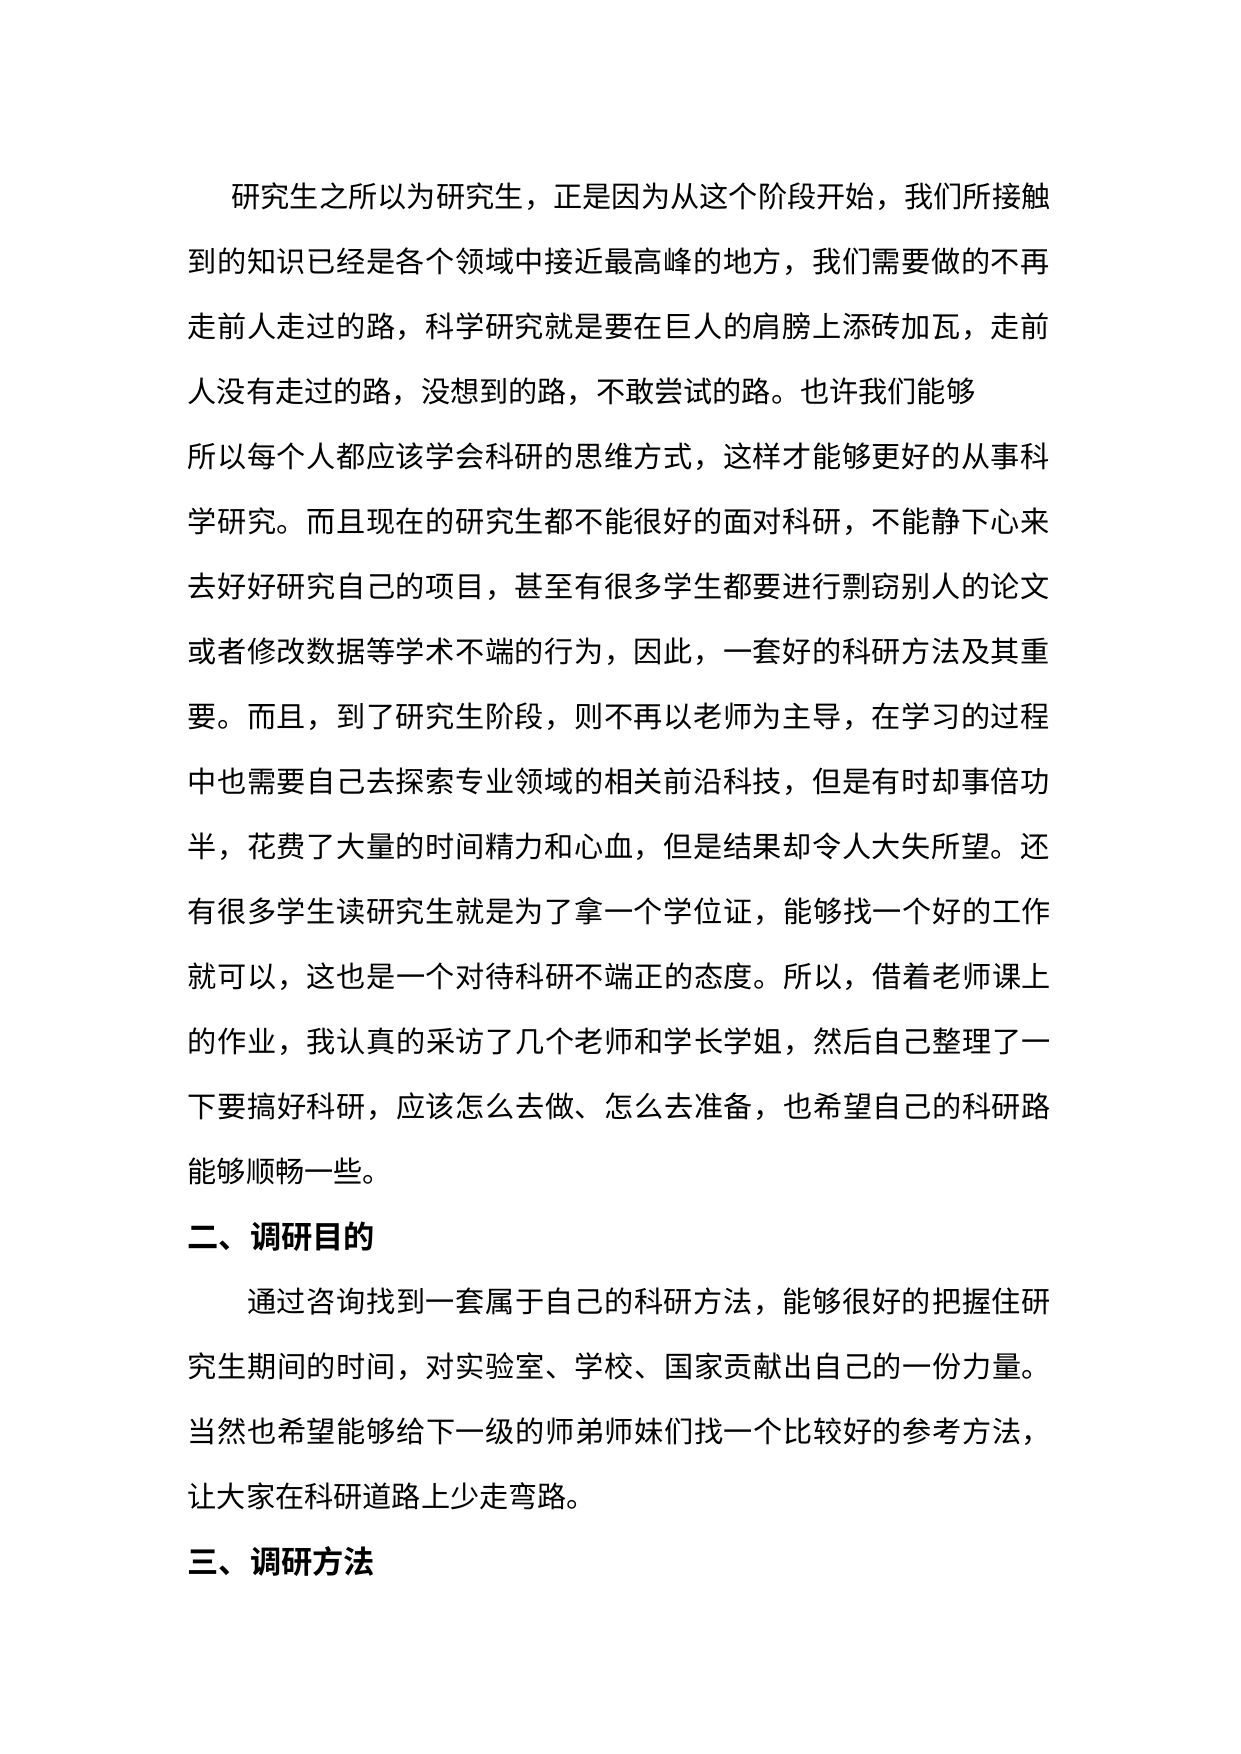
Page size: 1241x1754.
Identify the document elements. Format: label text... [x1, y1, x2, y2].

text 二、调研目的 [187, 1202, 1053, 1267]
text 研究生之所以为研究生，正是因为从这个阶段开始，我们所接触到的知识已经是各个领域中接近最高峰的地方，我们需要做的不再走前人走过的路，科学研究就是要在巨人的肩膀上添砖加瓦，走前人没有走过的路，没想到的路，不敢尝试的路。也许我们能够 [187, 162, 1053, 422]
text 三、调研方法 [187, 1527, 1053, 1592]
text 通过咨询找到一套属于自己的科研方法，能够很好的把握住研究生期间的时间，对实验室、学校、国家贡献出自己的一份力量。当然也希望能够给下一级的师弟师妹们找一个比较好的参考方法，让大家在科研道路上少走弯路。 [187, 1267, 1053, 1527]
text 所以每个人都应该学会科研的思维方式，这样才能够更好的从事科学研究。而且现在的研究生都不能很好的面对科研，不能静下心来去好好研究自己的项目，甚至有很多学生都要进行剽窃别人的论文或者修改数据等学术不端的行为，因此，一套好的科研方法及其重要。而且，到了研究生阶段，则不再以老师为主导，在学习的过程中也需要自己去探索专业领域的相关前沿科技，但是有时却事倍功半，花费了大量的时间精力和心血，但是结果却令人大失所望。还有很多学生读研究生就是为了拿一个学位证，能够找一个好的工作就可以，这也是一个对待科研不端正的态度。所以，借着老师课上的作业，我认真的采访了几个老师和学长学姐，然后自己整理了一下要搞好科研，应该怎么去做、怎么去准备，也希望自己的科研路能够顺畅一些。 [187, 422, 1053, 1202]
